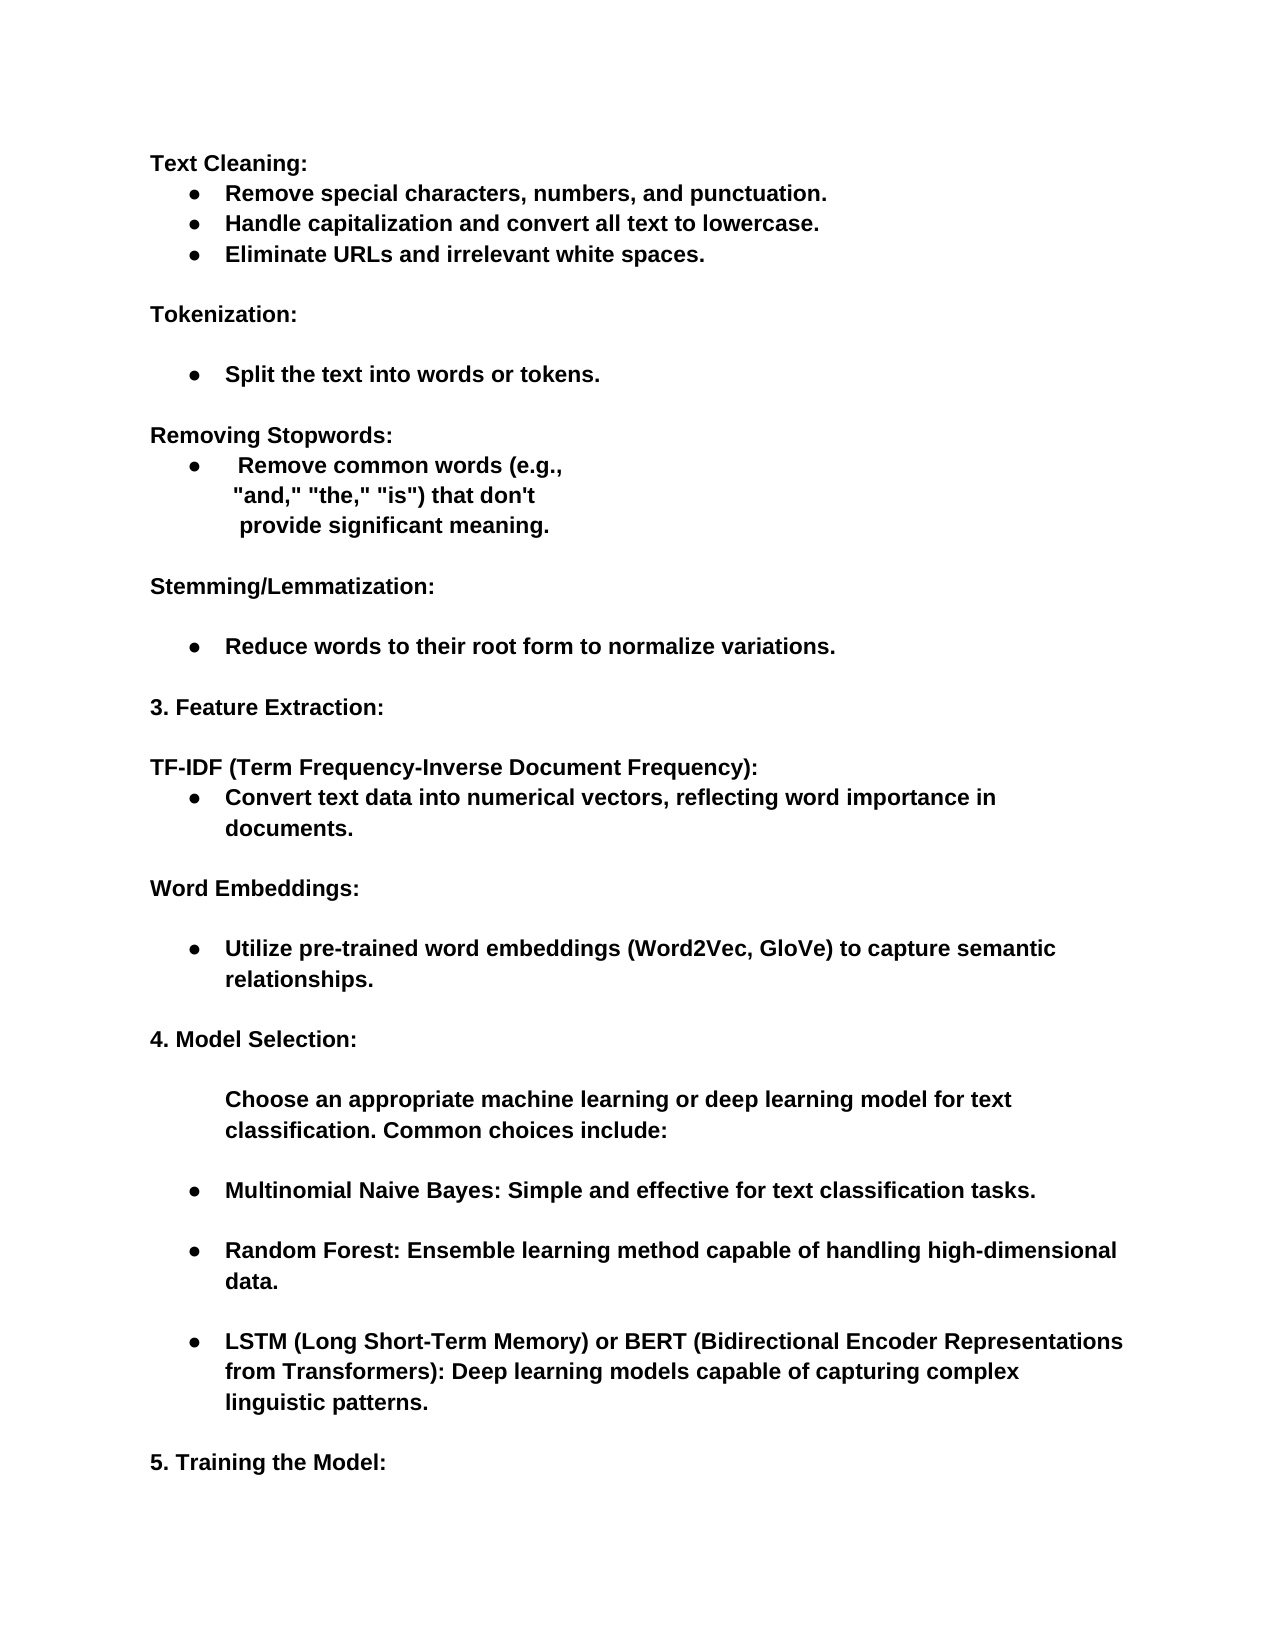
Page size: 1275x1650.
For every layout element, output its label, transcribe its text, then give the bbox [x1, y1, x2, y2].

list Utilize pre-trained word embeddings (Word2Vec, GloVe) to capture semantic relationships. [187, 935, 1125, 992]
text "and," "the," "is") that don't [150, 482, 1125, 509]
text Choose an appropriate machine learning or deep learning model for text classification. Common choices include: [225, 1086, 1125, 1143]
text Word Embeddings: [150, 875, 1125, 901]
list Remove common words (e.g., [187, 452, 1125, 478]
list Split the text into words or tokens. [187, 361, 1125, 388]
list Reduce words to their root form to normalize variations. [187, 633, 1125, 660]
text 3. Feature Extraction: [150, 694, 1125, 720]
list LSTM (Long Short-Term Memory) or BERT (Bidirectional Encoder Representations from Transformers): Deep learning models capable of capturing complex linguistic patterns. [187, 1328, 1125, 1415]
text Tokenization: [150, 301, 1125, 327]
list Convert text data into numerical vectors, reflecting word importance in documents. [187, 784, 1125, 841]
list Handle capitalization and convert all text to lowercase. [187, 210, 1125, 237]
list Remove special characters, numbers, and punctuation. [187, 180, 1125, 207]
list Multinomial Naive Bayes: Simple and effective for text classification tasks. [187, 1177, 1125, 1203]
text TF-IDF (Term Frequency-Inverse Document Frequency): [150, 754, 1125, 781]
text provide significant meaning. [150, 512, 1125, 539]
list Eliminate URLs and irrelevant white spaces. [187, 241, 1125, 267]
text 5. Training the Model: [150, 1449, 1125, 1475]
text Text Cleaning: [150, 150, 1125, 176]
text Removing Stopwords: [150, 422, 1125, 448]
text Stemming/Lemmatization: [150, 573, 1125, 599]
text 4. Model Selection: [150, 1026, 1125, 1052]
list Random Forest: Ensemble learning method capable of handling high-dimensional data. [187, 1237, 1125, 1294]
